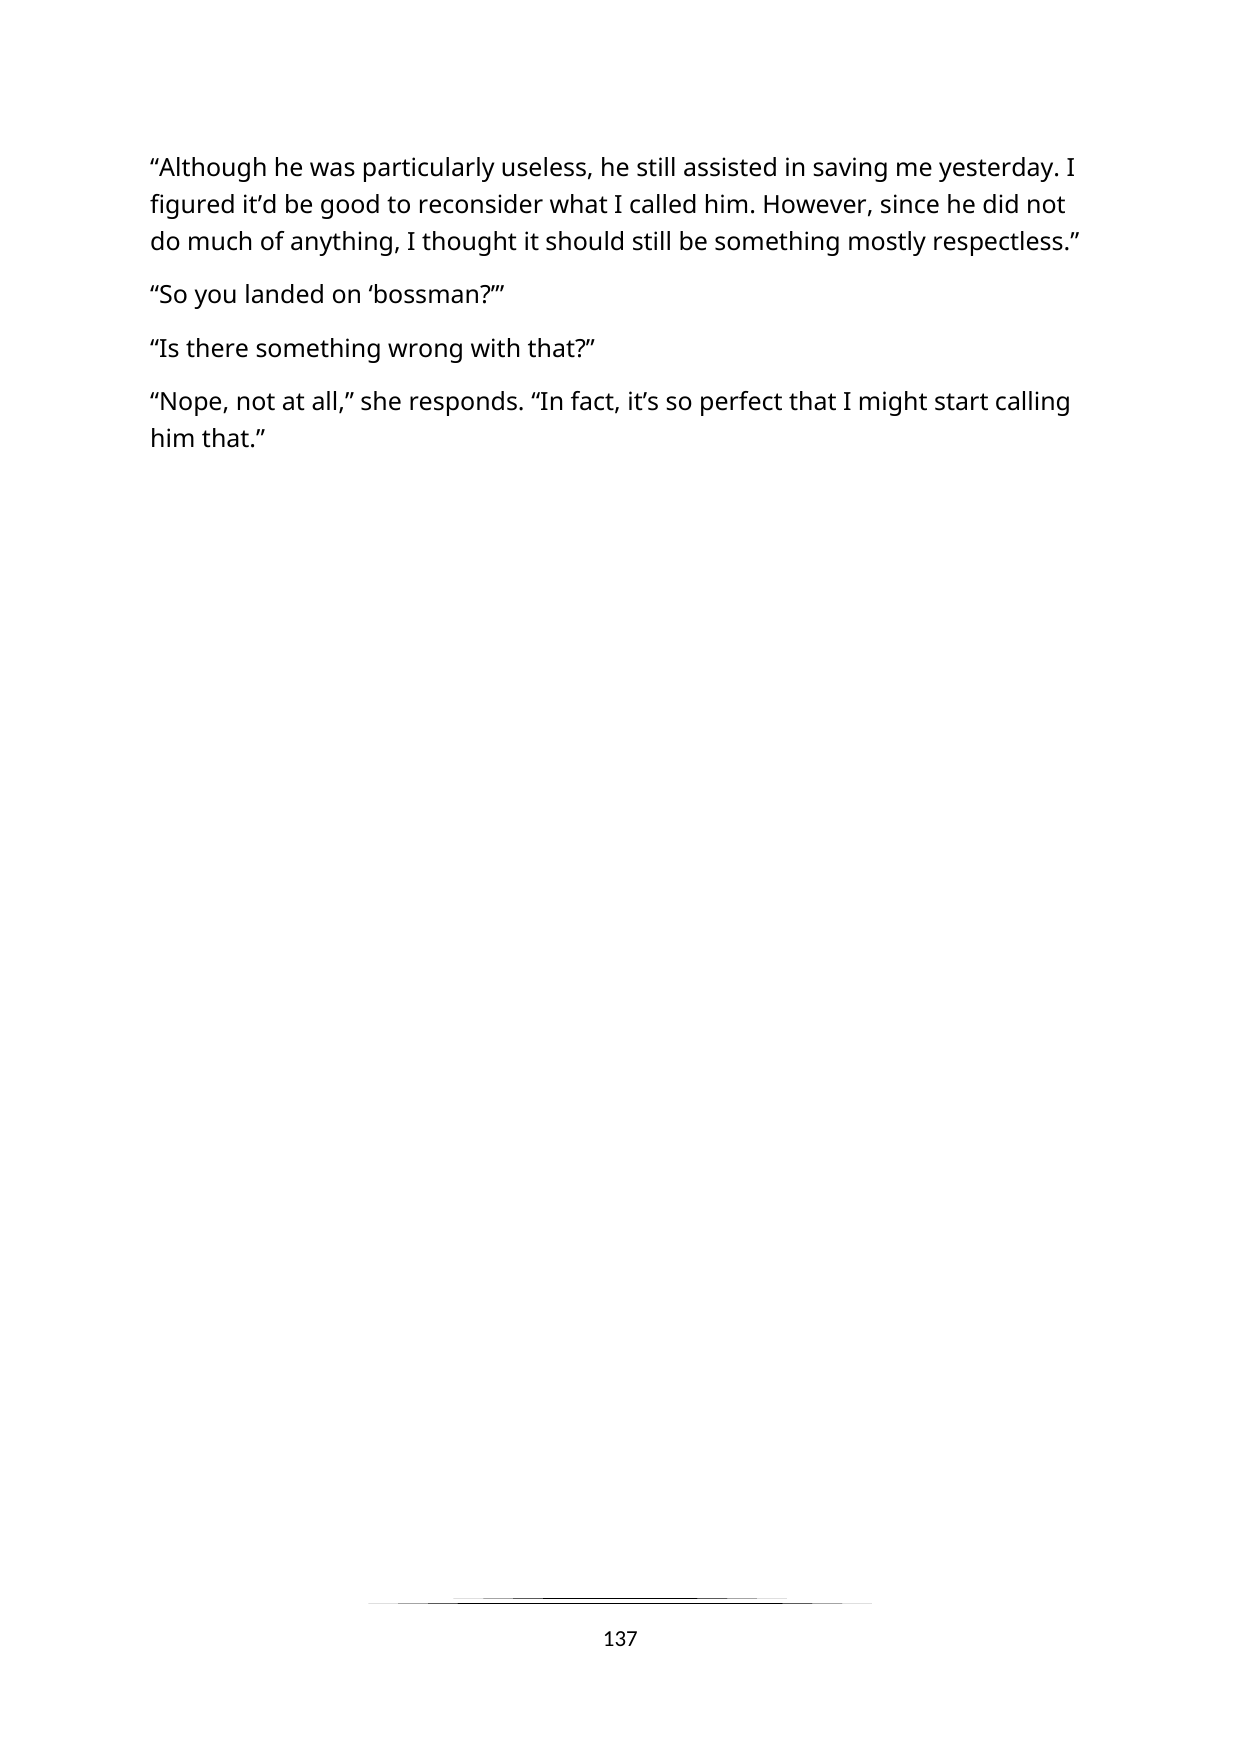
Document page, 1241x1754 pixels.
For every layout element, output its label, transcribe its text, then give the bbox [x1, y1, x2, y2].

text “Nope, not at all,” she responds. “In fact, it’s so perfect that I might start calling him that.” [150, 384, 1090, 455]
text “So you landed on ‘bossman?’” [150, 277, 1090, 311]
text “Is there something wrong with that?” [150, 330, 1090, 364]
text “Although he was particularly useless, he still assisted in saving me yesterday. I figured it’d be good to reconsider what I called him. However, since he did not do much of anything, I thought it should still be something mostly respectless.” [150, 150, 1090, 258]
